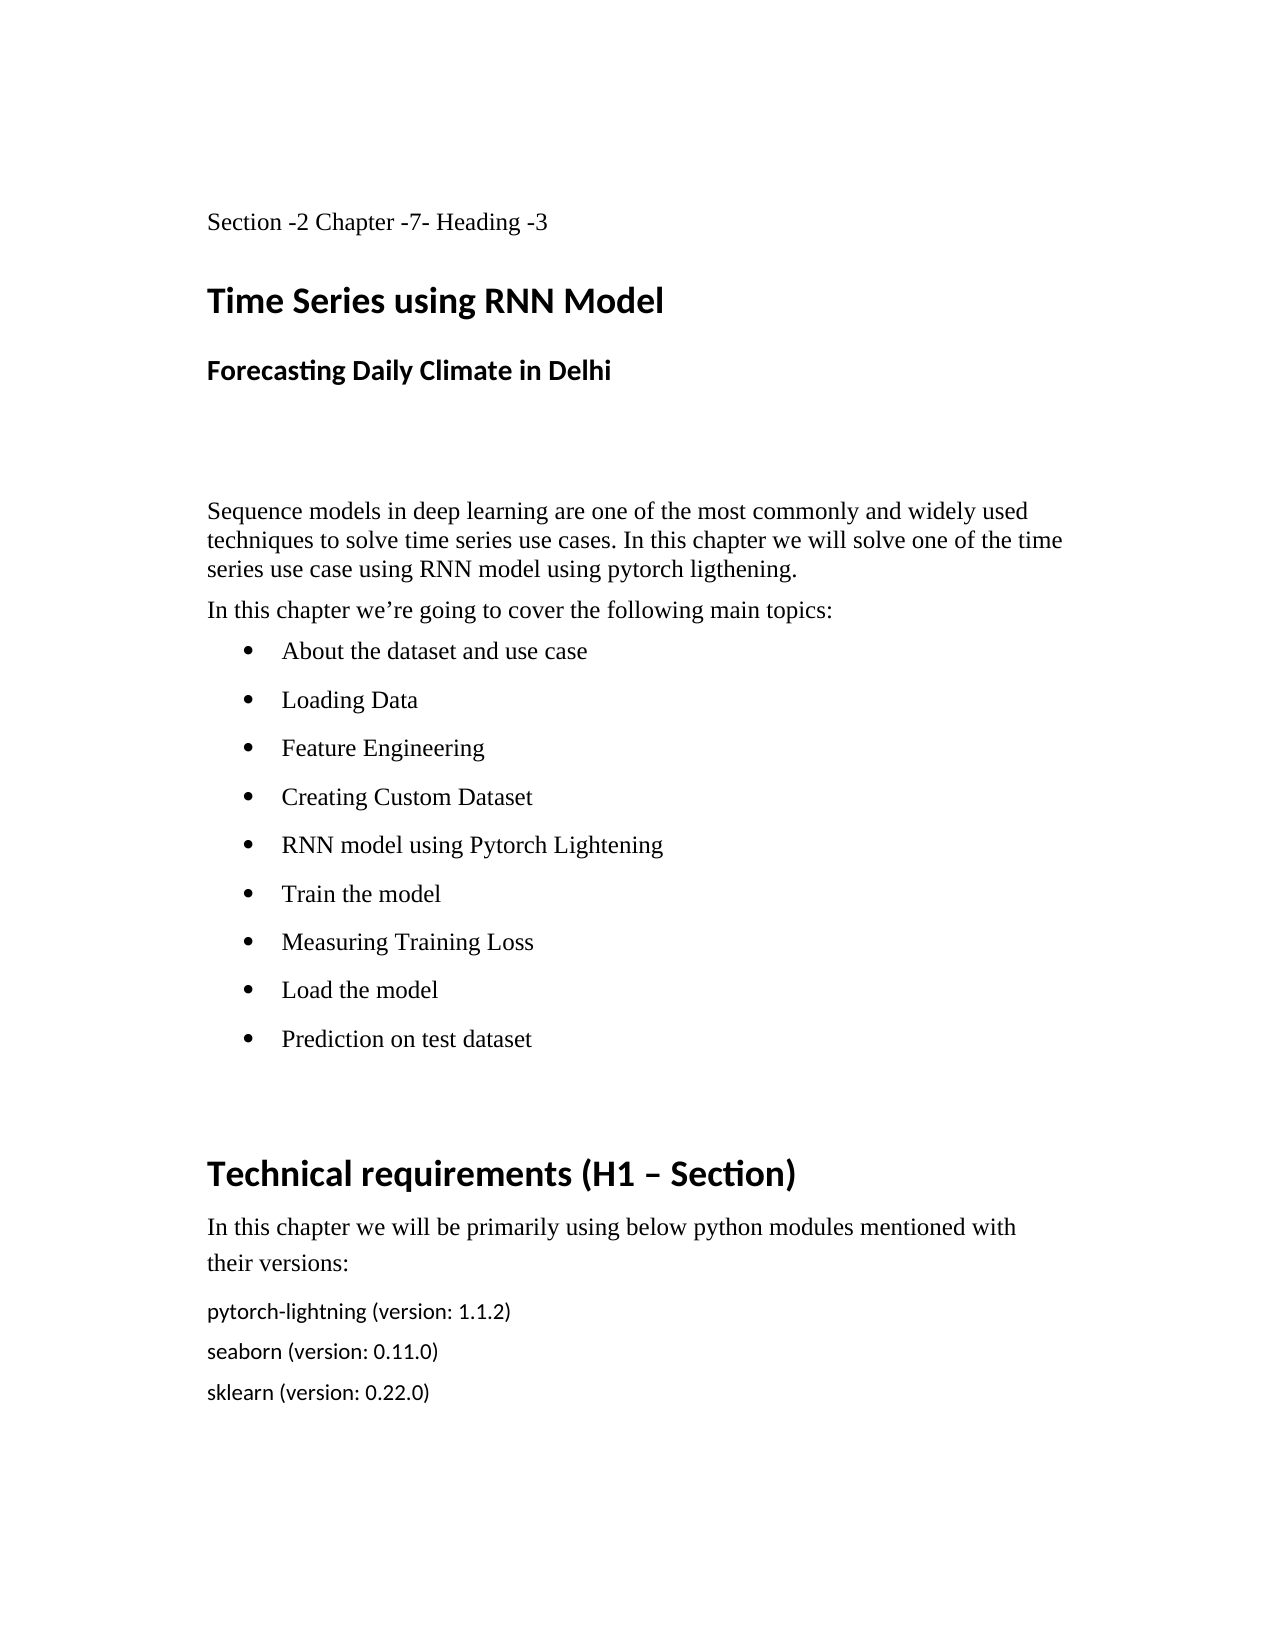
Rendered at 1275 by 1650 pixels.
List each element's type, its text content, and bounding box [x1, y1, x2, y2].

text Load the model [244, 976, 1068, 1004]
subtitle Forecasting Daily Climate in Delhi [207, 352, 1068, 388]
text In this chapter we’re going to cover the following main topics: [207, 595, 1068, 624]
list In this chapter we will be primarily using below python modules mentioned with their versions: [207, 1212, 1068, 1277]
text Section -2 Chapter -7- Heading -3 [207, 207, 1068, 236]
text About the dataset and use case [244, 636, 1068, 665]
text Sequence models in deep learning are one of the most commonly and widely used techniques to solve time series use cases. In this chapter we will solve one of the time series use case using RNN model using pytorch ligthening. [207, 496, 1068, 583]
text Time Series using RNN Model [207, 277, 1068, 323]
text seaborn (version: 0.11.0) [207, 1337, 1068, 1365]
text Creating Custom Dataset [244, 782, 1068, 811]
text Measuring Training Loss [244, 927, 1068, 956]
text Technical requirements (H1 – Section) [207, 1150, 1068, 1196]
text pytorch-lightning (version: 1.1.2) [207, 1297, 1068, 1325]
text Train the model [244, 879, 1068, 907]
text Loading Data [244, 685, 1068, 714]
text Feature Engineering [244, 733, 1068, 762]
text RNN model using Pytorch Lightening [244, 830, 1068, 859]
text Prediction on test dataset [244, 1024, 1068, 1053]
text sklearn (version: 0.22.0) [207, 1378, 1068, 1406]
